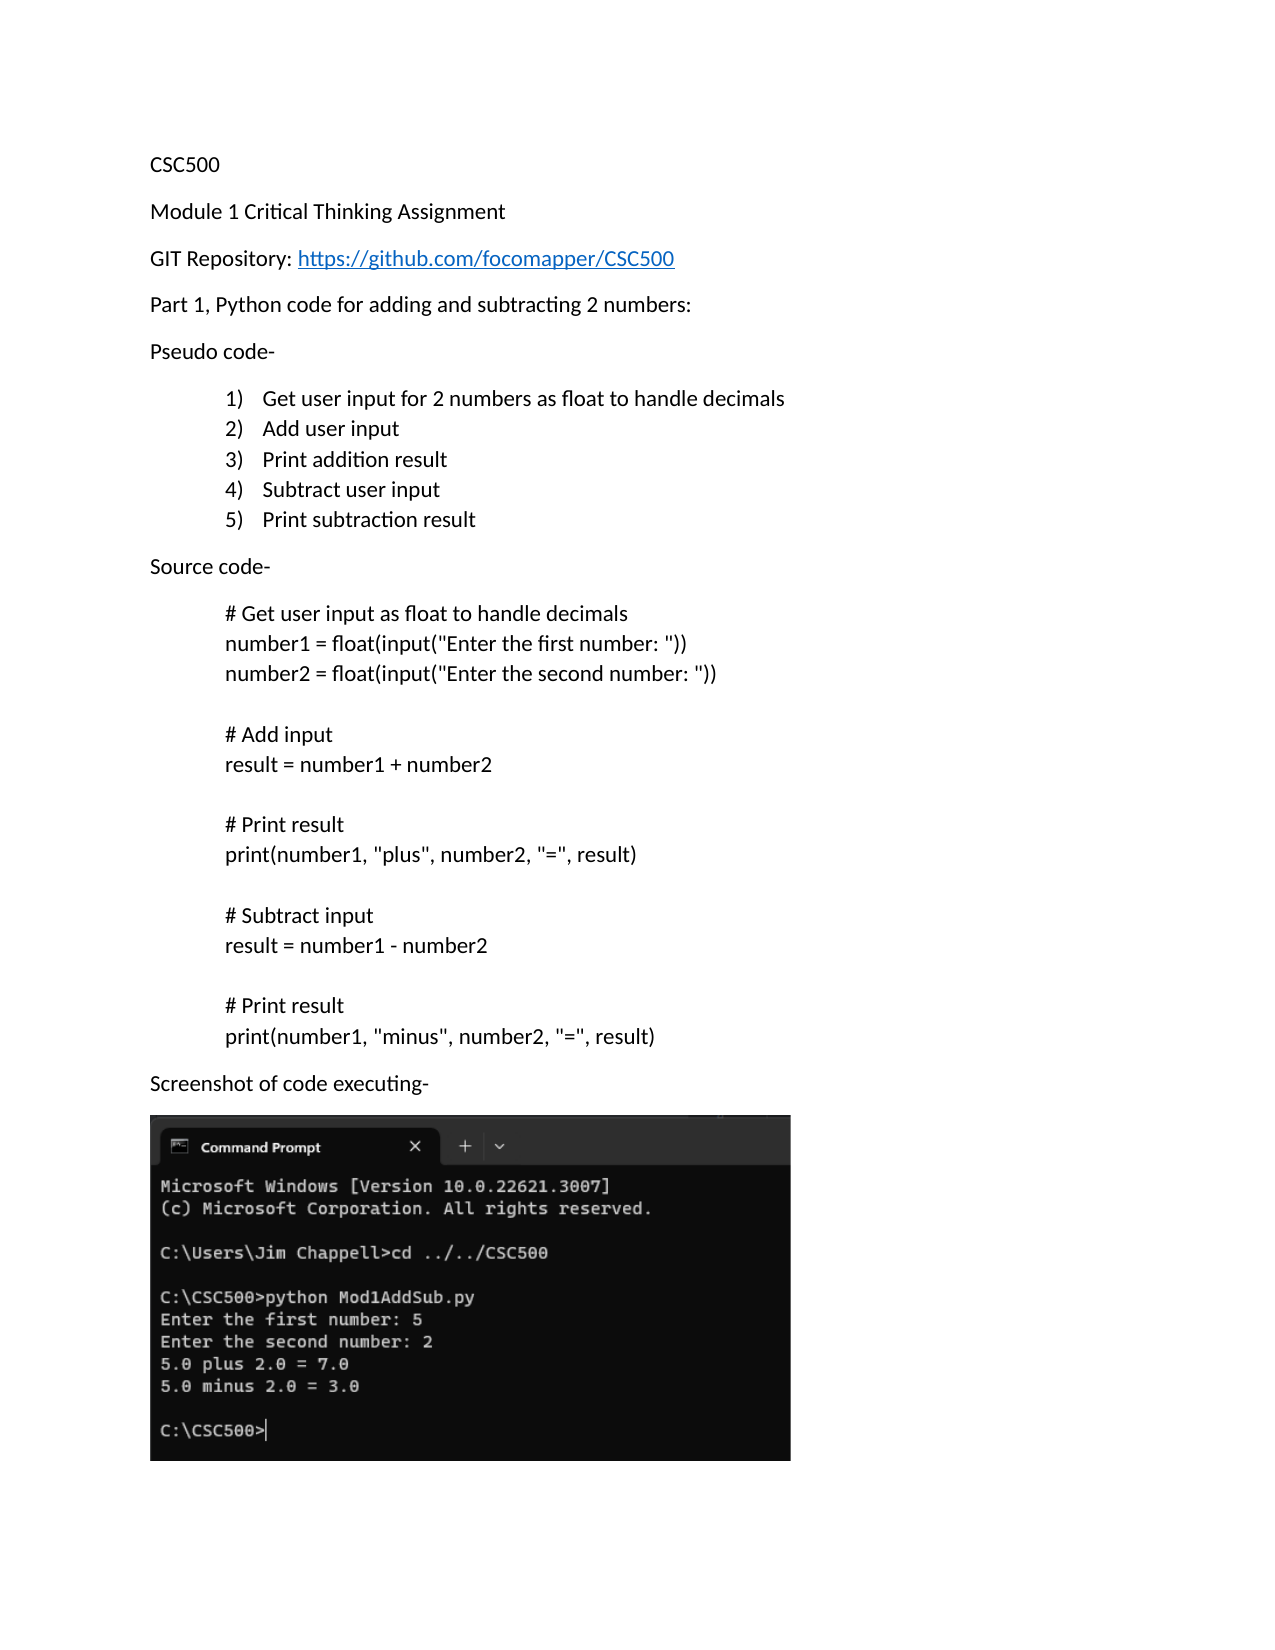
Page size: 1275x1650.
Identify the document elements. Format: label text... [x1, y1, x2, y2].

text Part 1, Python code for adding and subtracting 2 numbers: [150, 291, 1125, 319]
text Module 1 Critical Thinking Assignment [150, 197, 1125, 225]
list Subtract user input [225, 475, 1125, 503]
list Print subtraction result [225, 505, 1125, 533]
text Pseudo code- [150, 337, 1125, 366]
text Screenshot of code executing- [150, 1069, 1125, 1097]
list Get user input for 2 numbers as float to handle decimals [225, 384, 1125, 412]
text GIT Repository: https://github.com/focomapper/CSC500 [150, 244, 1125, 272]
text CSC500 [150, 150, 1125, 178]
list Add user input [225, 414, 1125, 443]
text # Get user input as float to handle decimals number1 = float(input("Enter the first number: ")) number2 = float(input("Enter the second number: ")) # Add input result = number1 + number2 # Print result print(number1, "plus", number2, "=", result) # Subtract input result = number1 - number2 # Print result print(number1, "minus", number2, "=", result) [225, 599, 1125, 1050]
picture [150, 1115, 791, 1461]
list Print addition result [225, 445, 1125, 473]
text Source code- [150, 552, 1125, 580]
